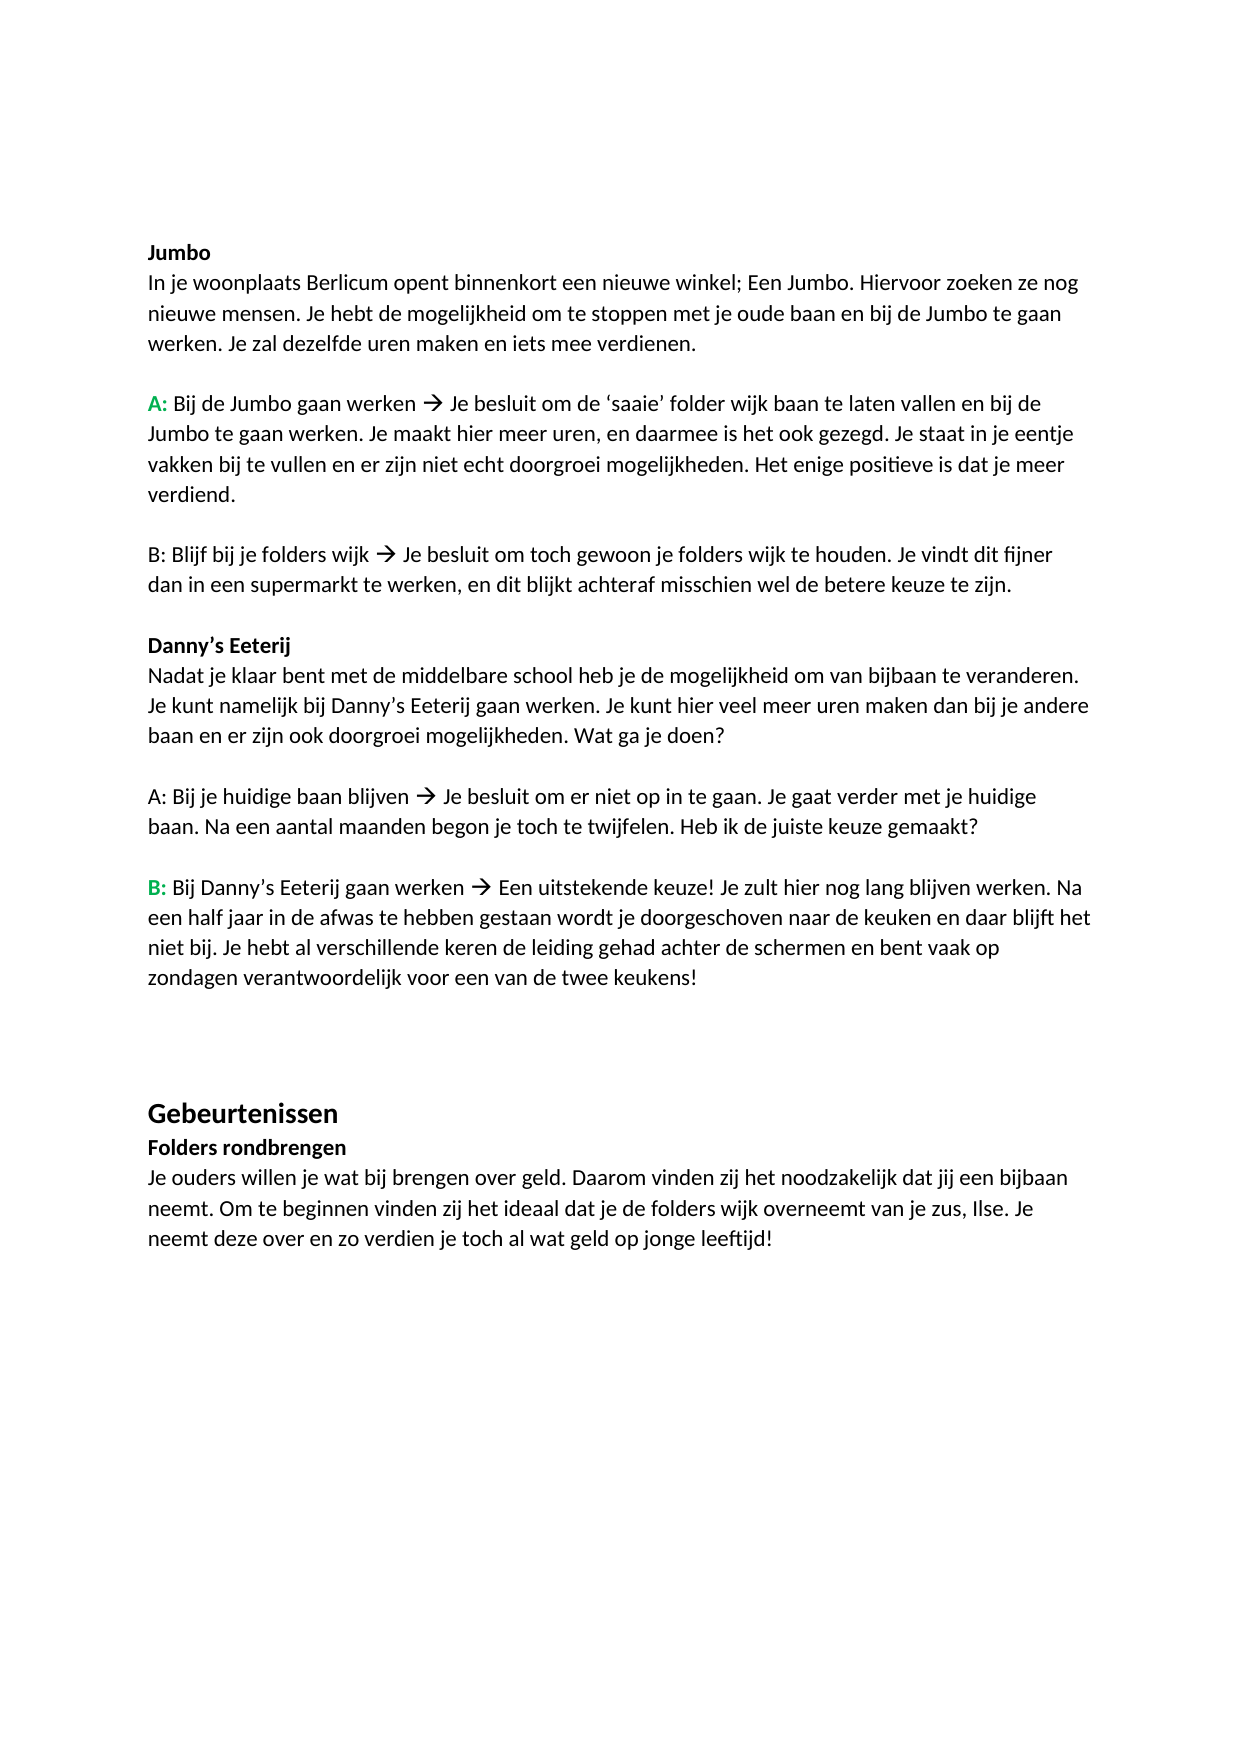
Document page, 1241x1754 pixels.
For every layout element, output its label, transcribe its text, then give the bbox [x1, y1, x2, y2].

text Jumbo In je woonplaats Berlicum opent binnenkort een nieuwe winkel; Een Jumbo. Hiervoor zoeken ze nog nieuwe mensen. Je hebt de mogelijkheid om te stoppen met je oude baan en bij de Jumbo te gaan werken. Je zal dezelfde uren maken en iets mee verdienen. A: Bij de Jumbo gaan werken Je besluit om de ‘saaie’ folder wijk baan te laten vallen en bij de Jumbo te gaan werken. Je maakt hier meer uren, en daarmee is het ook gezegd. Je staat in je eentje vakken bij te vullen en er zijn niet echt doorgroei mogelijkheden. Het enige positieve is dat je meer verdiend. B: Blijf bij je folders wijk Je besluit om toch gewoon je folders wijk te houden. Je vindt dit fijner dan in een supermarkt te werken, en dit blijkt achteraf misschien wel de betere keuze te zijn. Danny’s Eeterij Nadat je klaar bent met de middelbare school heb je de mogelijkheid om van bijbaan te veranderen. Je kunt namelijk bij Danny’s Eeterij gaan werken. Je kunt hier veel meer uren maken dan bij je andere baan en er zijn ook doorgroei mogelijkheden. Wat ga je doen? A: Bij je huidige baan blijven Je besluit om er niet op in te gaan. Je gaat verder met je huidige baan. Na een aantal maanden begon je toch te twijfelen. Heb ik de juiste keuze gemaakt? B: Bij Danny’s Eeterij gaan werken Een uitstekende keuze! Je zult hier nog lang blijven werken. Na een half jaar in de afwas te hebben gestaan wordt je doorgeschoven naar de keuken en daar blijft het niet bij. Je hebt al verschillende keren de leiding gehad achter de schermen en bent vaak op zondagen verantwoordelijk voor een van de twee keukens! [148, 148, 1093, 1021]
text Gebeurtenissen Folders rondbrengen Je ouders willen je wat bij brengen over geld. Daarom vinden zij het noodzakelijk dat jij een bijbaan neemt. Om te beginnen vinden zij het ideaal dat je de folders wijk overneemt van je zus, Ilse. Je neemt deze over en zo verdien je toch al wat geld op jonge leeftijd! [148, 1095, 1093, 1312]
